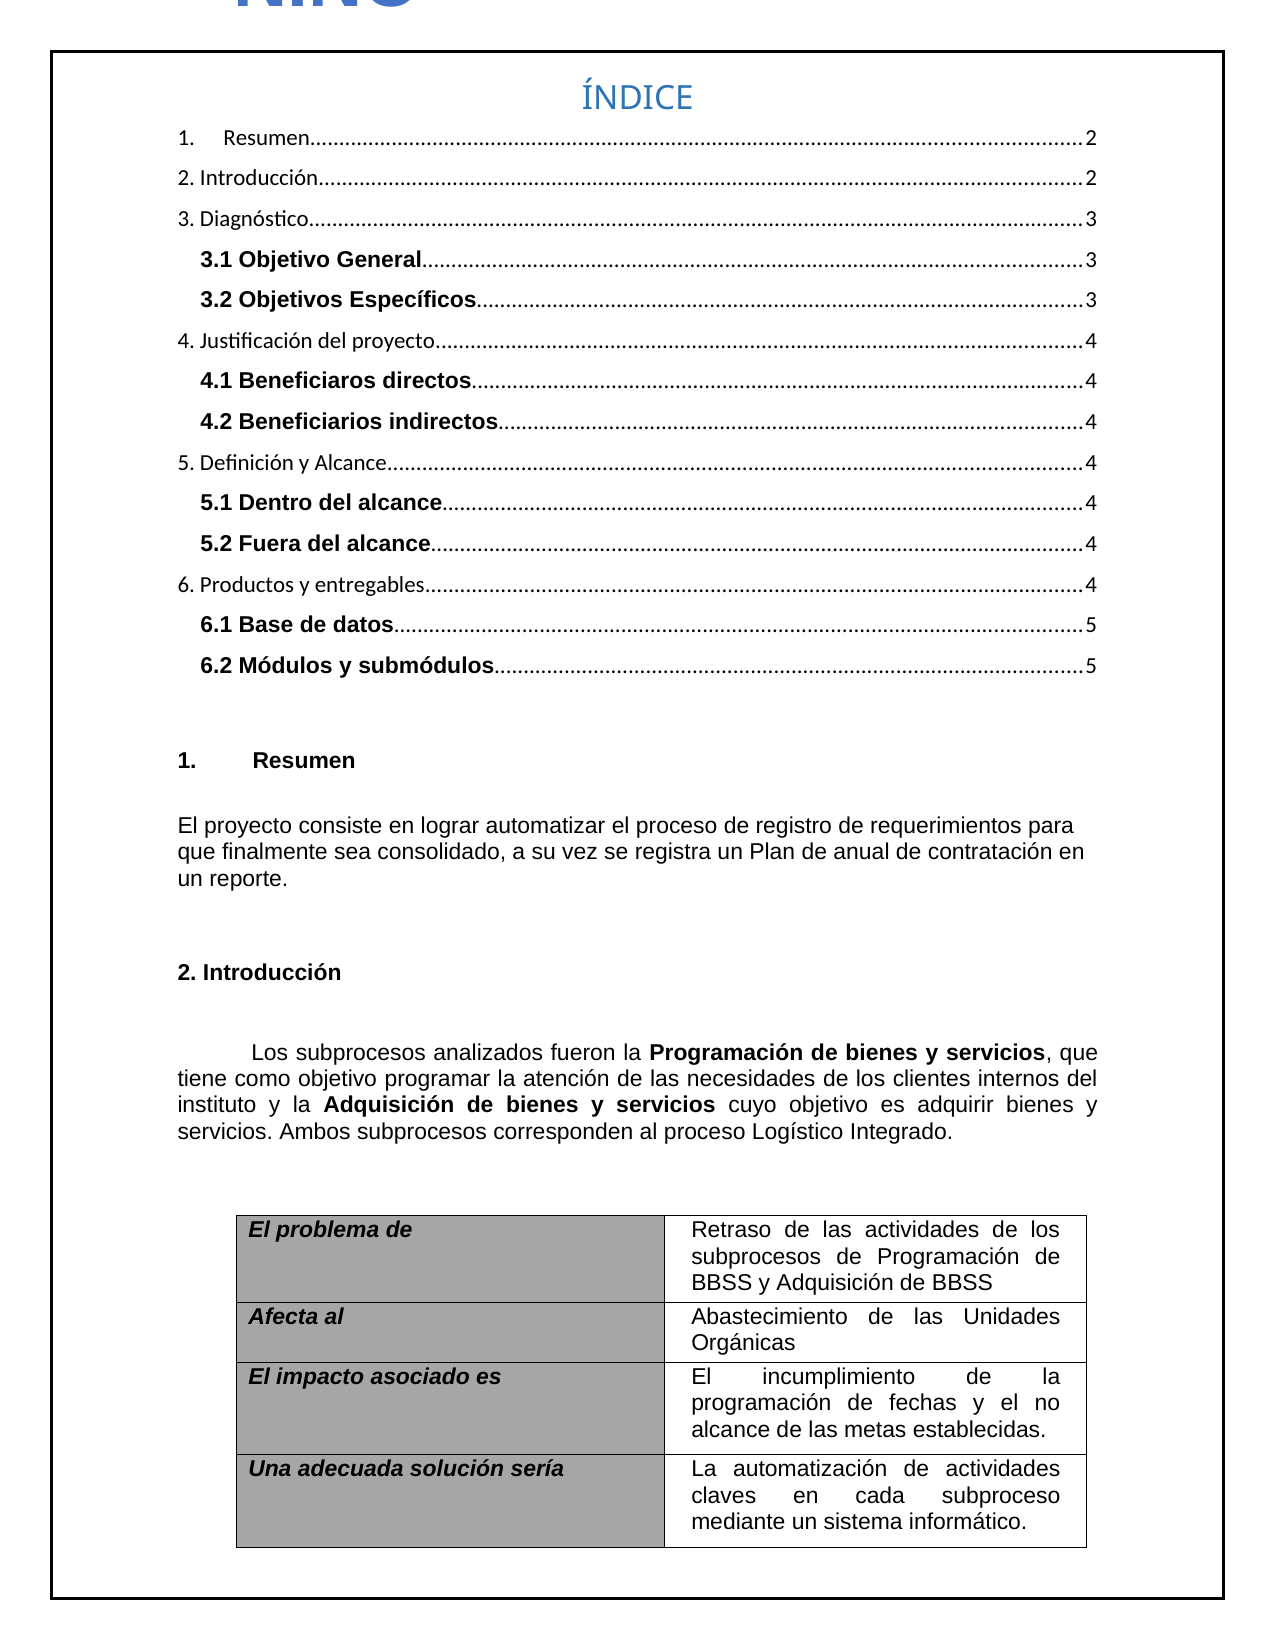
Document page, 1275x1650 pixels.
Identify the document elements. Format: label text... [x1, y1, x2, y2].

table_cell Abastecimiento de las Unidades Orgánicas [665, 1303, 1086, 1362]
table_cell La automatización de actividades claves en cada subproceso mediante un sistema informático. [665, 1455, 1086, 1547]
table_cell Una adecuada solución sería [237, 1455, 664, 1547]
table_header Retraso de las actividades de los subprocesos de Programación de BBSS y Adquisición de BBSS [665, 1216, 1086, 1302]
subtitle 2. Introducción [177, 959, 1098, 985]
table_cell El incumplimiento de la programación de fechas y el no alcance de las metas establecidas. [665, 1363, 1086, 1454]
table_cell Afecta al [237, 1303, 664, 1362]
table_header El problema de [237, 1216, 664, 1302]
subtitle Resumen [177, 747, 1098, 773]
text Los subprocesos analizados fueron la Programación de bienes y servicios, que tiene como objetivo programar la atención de las necesidades de los clientes internos del instituto y la Adquisición de bienes y servicios cuyo objetivo es adquirir bienes y servicios. Ambos subprocesos corresponden al proceso Logístico Integrado. [177, 1038, 1098, 1144]
text El proyecto consiste en lograr automatizar el proceso de registro de requerimientos para que finalmente sea consolidado, a su vez se registra un Plan de anual de contratación en un reporte. [177, 812, 1098, 891]
table_cell El impacto asociado es [237, 1363, 664, 1454]
